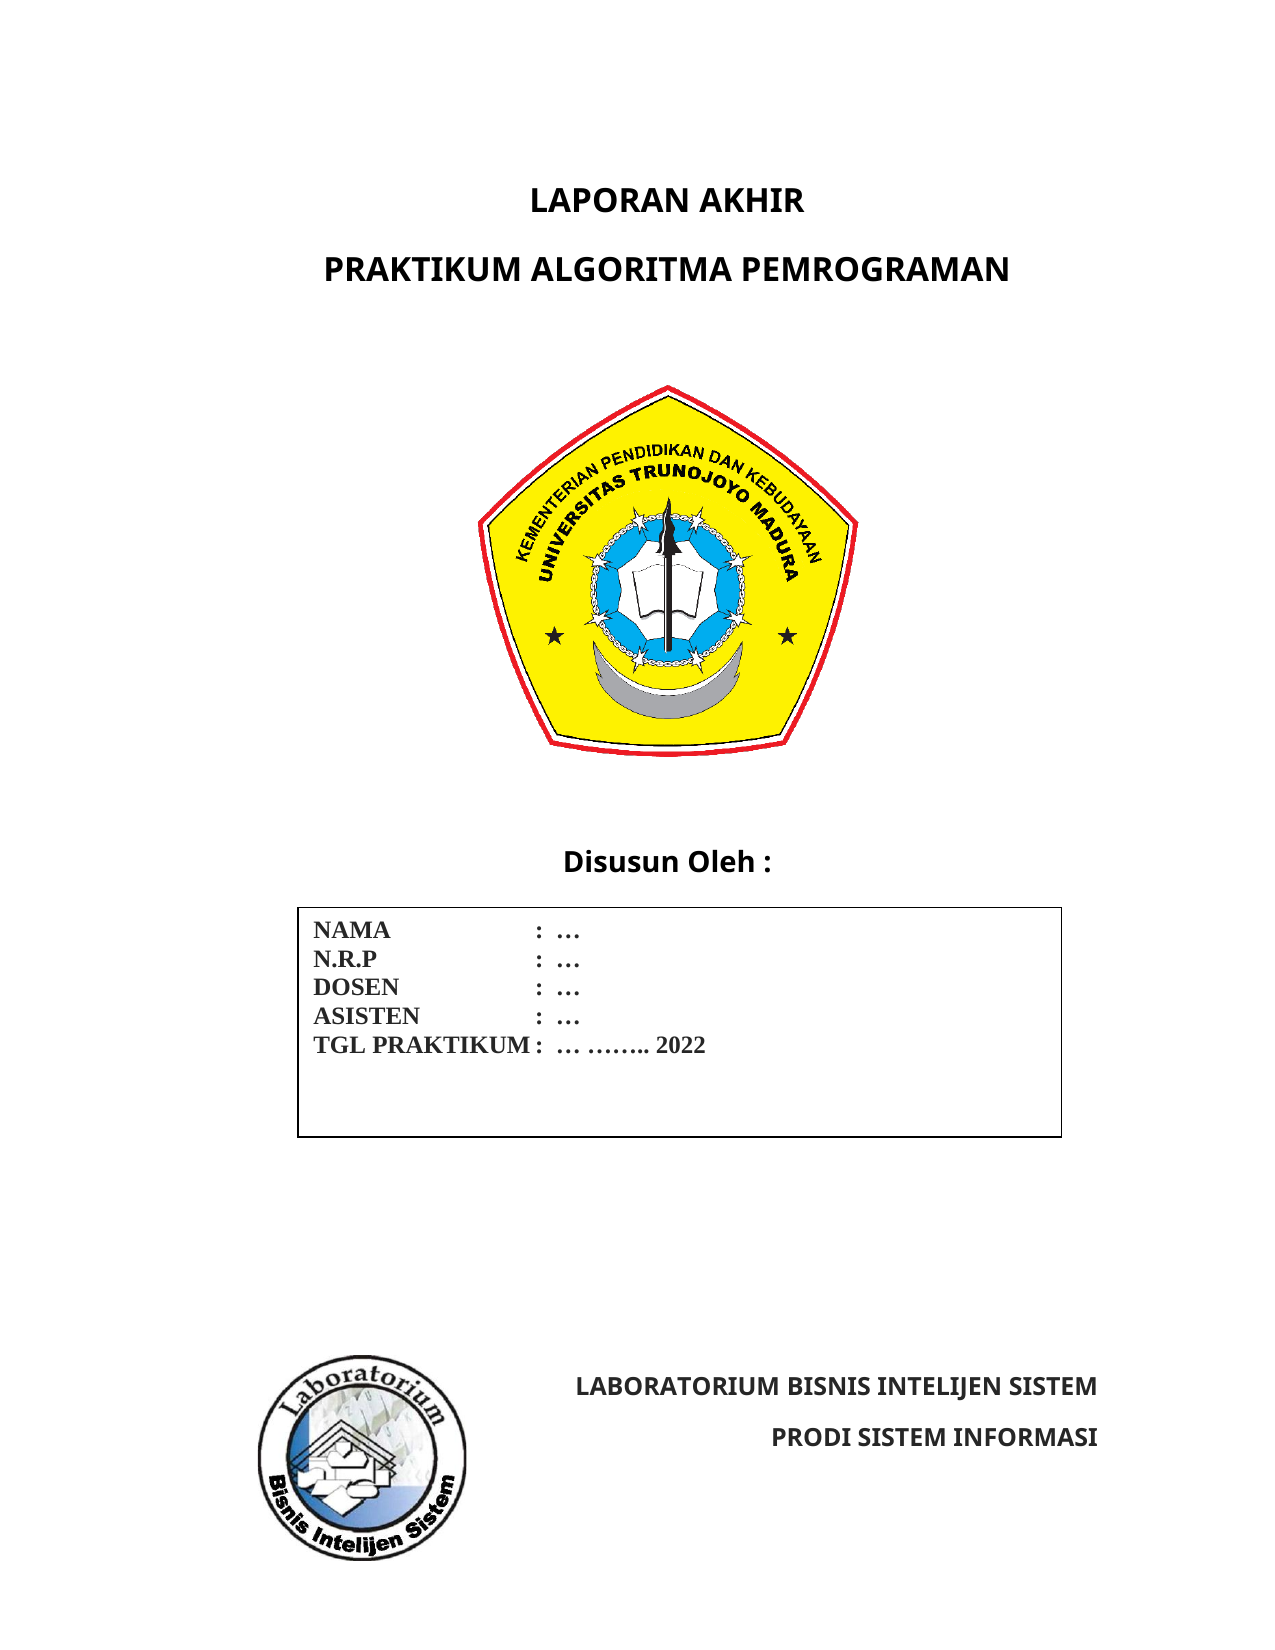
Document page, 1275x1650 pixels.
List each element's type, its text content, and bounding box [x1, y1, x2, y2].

text LAPORAN AKHIR [236, 177, 1098, 223]
picture [257, 1355, 467, 1561]
text Disusun Oleh : [236, 841, 1098, 881]
text PRODI SISTEM INFORMASI [517, 1420, 1098, 1454]
text LABORATORIUM BISNIS INTELIJEN SISTEM [517, 1369, 1098, 1403]
picture [461, 364, 873, 777]
text PRAKTIKUM ALGORITMA PEMROGRAMAN [236, 245, 1098, 291]
